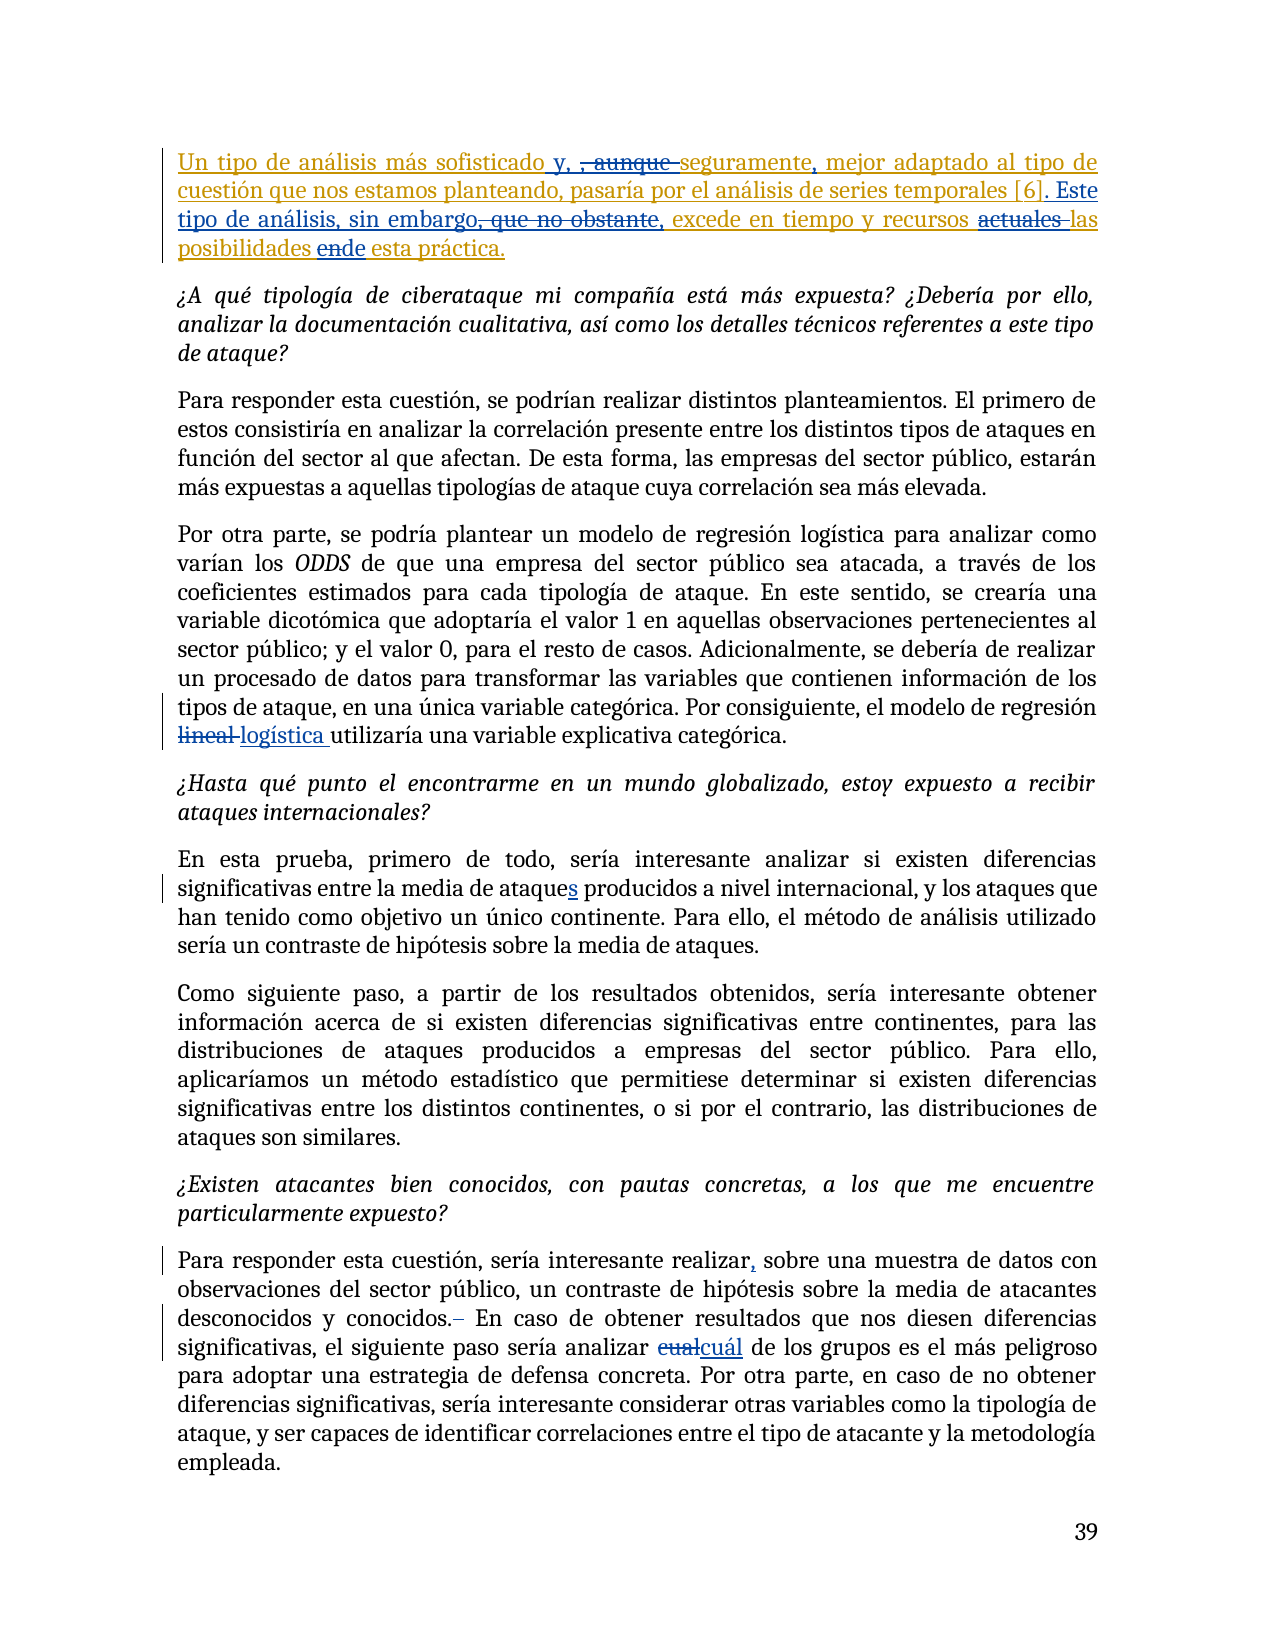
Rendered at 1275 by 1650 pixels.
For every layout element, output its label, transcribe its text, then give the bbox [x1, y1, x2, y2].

text Por otra parte, se podría plantear un modelo de regresión logística para analizar como varían los ODDS de que una empresa del sector público sea atacada, a través de los coeficientes estimados para cada tipología de ataque. En este sentido, se crearía una variable dicotómica que adoptaría el valor 1 en aquellas observaciones pertenecientes al sector público; y el valor 0, para el resto de casos. Adicionalmente, se debería de realizar un procesado de datos para transformar las variables que contienen información de los tipos de ataque, en una única variable categórica. Por consiguiente, el modelo de regresión utilizaría una variable explicativa categórica. [177, 520, 1098, 750]
text ¿Existen atacantes bien conocidos, con pautas concretas, a los que me encuentre particularmente expuesto? [177, 1170, 1098, 1228]
text Para responder esta cuestión, se podrían realizar distintos planteamientos. El primero de estos consistiría en analizar la correlación presente entre los distintos tipos de ataques en función del sector al que afectan. De esta forma, las empresas del sector público, estarán más expuestas a aquellas tipologías de ataque cuya correlación sea más elevada. [177, 386, 1098, 501]
text En esta prueba, primero de todo, sería interesante analizar si existen diferencias significativas entre la media de ataque producidos a nivel internacional, y los ataques que han tenido como objetivo un único continente. Para ello, el método de análisis utilizado sería un contraste de hipótesis sobre la media de ataques. [177, 845, 1098, 960]
text Para responder esta cuestión, sería interesante realizar sobre una muestra de datos con observaciones del sector público, un contraste de hipótesis sobre la media de atacantes desconocidos y conocidos. En caso de obtener resultados que nos diesen diferencias significativas, el siguiente paso sería analizar de los grupos es el más peligroso para adoptar una estrategia de defensa concreta. Por otra parte, en caso de no obtener diferencias significativas, sería interesante considerar otras variables como la tipología de ataque, y ser capaces de identificar correlaciones entre el tipo de atacante y la metodología empleada. [177, 1246, 1098, 1476]
text ¿Hasta qué punto el encontrarme en un mundo globalizado, estoy expuesto a recibir ataques internacionales? [177, 769, 1098, 826]
text Como siguiente paso, a partir de los resultados obtenidos, sería interesante obtener información acerca de si existen diferencias significativas entre continentes, para las distribuciones de ataques producidos a empresas del sector público. Para ello, aplicaríamos un método estadístico que permitiese determinar si existen diferencias significativas entre los distintos continentes, o si por el contrario, las distribuciones de ataques son similares. [177, 979, 1098, 1151]
text ¿A qué tipología de ciberataque mi compañía está más expuesta? ¿Debería por ello, analizar la documentación cualitativa, así como los detalles técnicos referentes a este tipo de ataque? [177, 281, 1098, 368]
